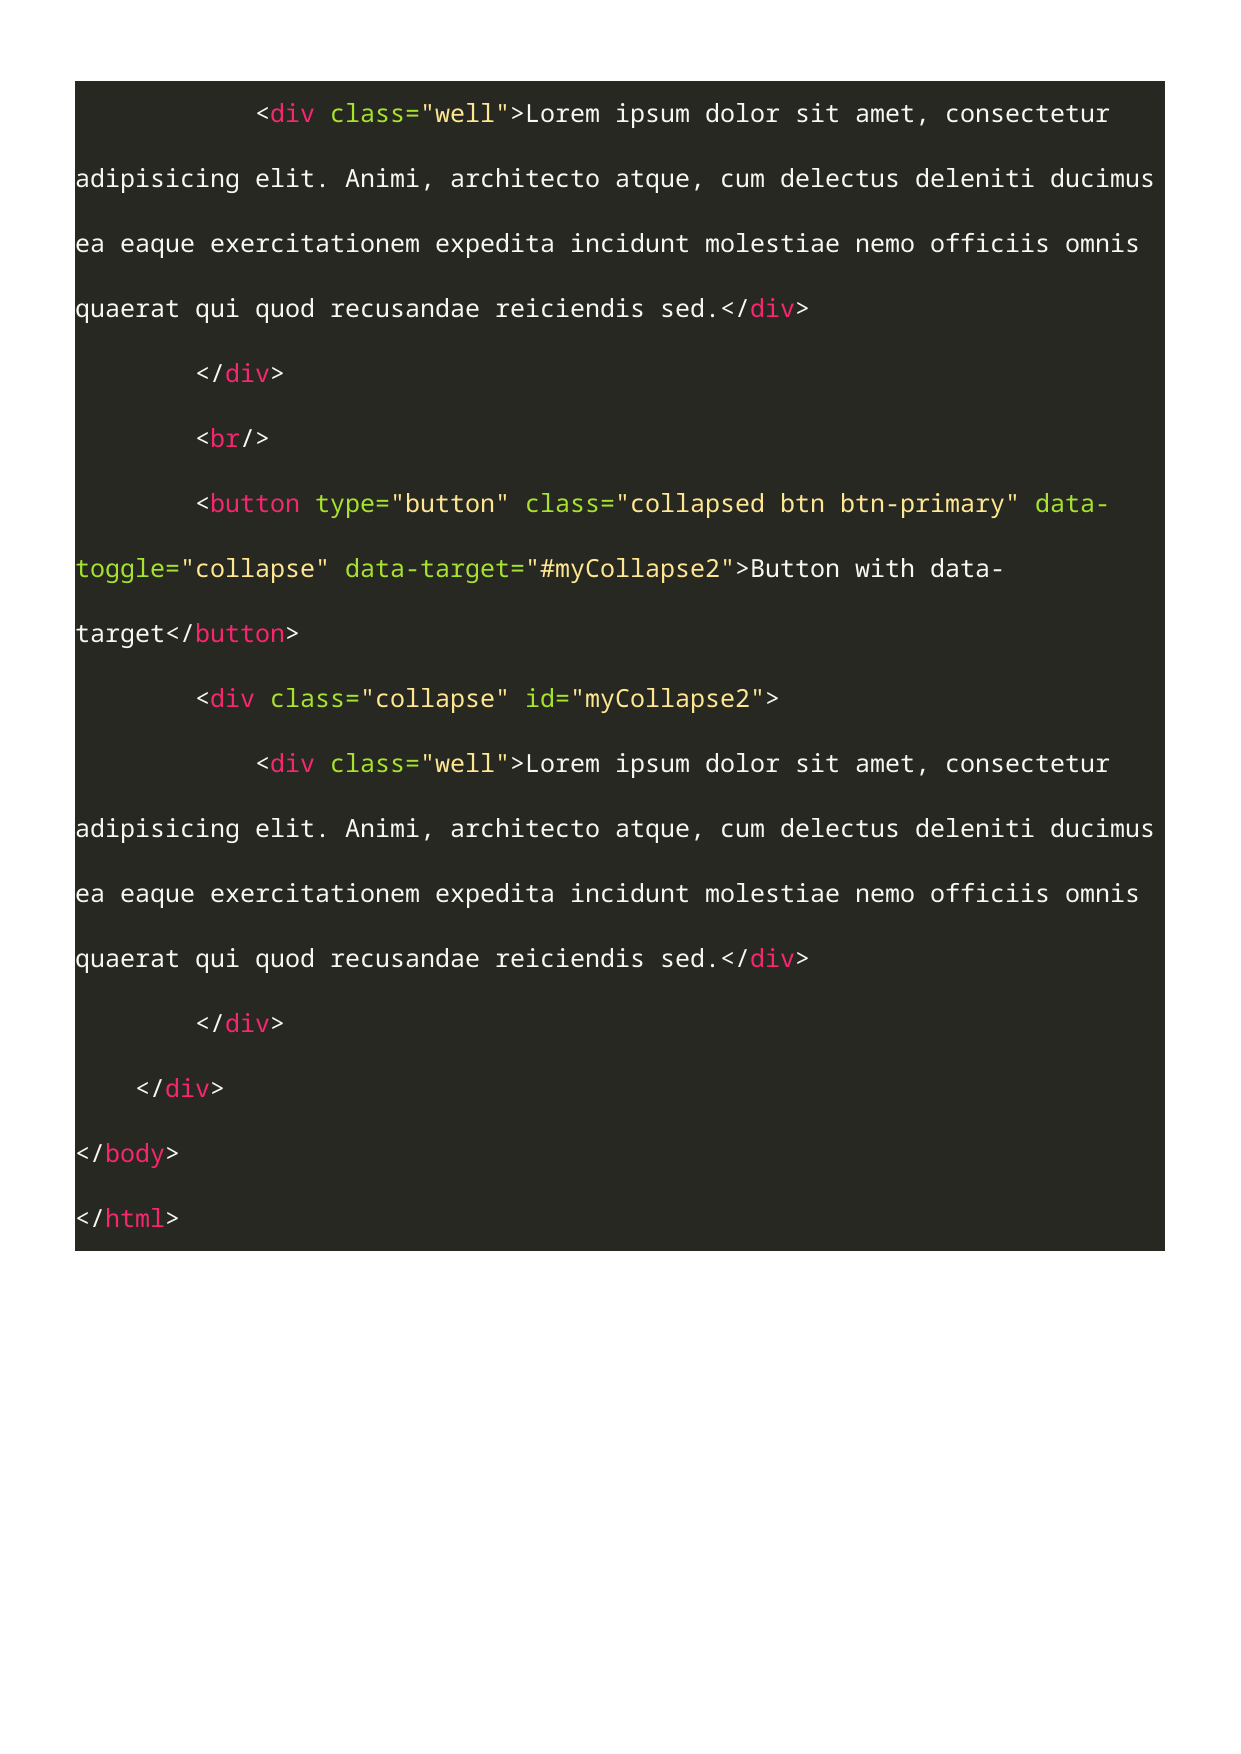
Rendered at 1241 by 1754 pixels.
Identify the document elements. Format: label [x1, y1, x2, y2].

text [75, 81, 1165, 1251]
